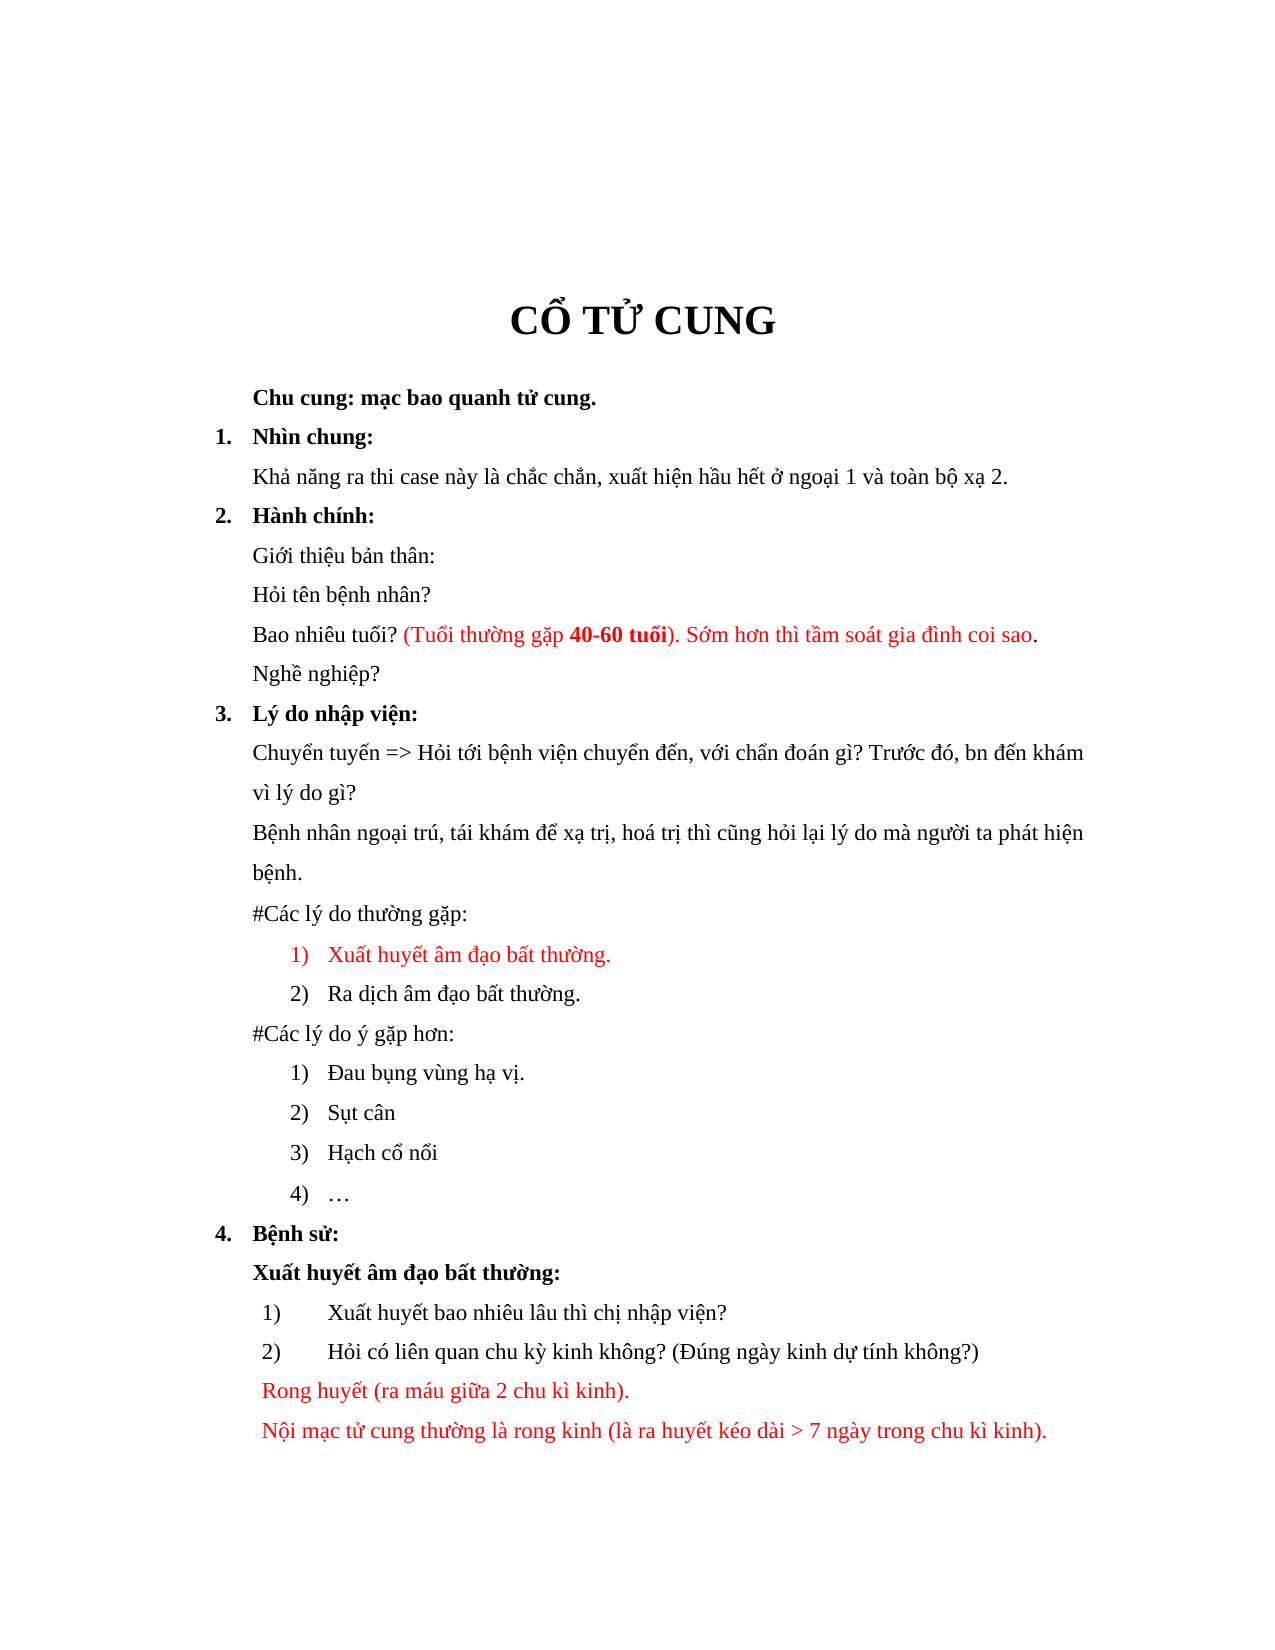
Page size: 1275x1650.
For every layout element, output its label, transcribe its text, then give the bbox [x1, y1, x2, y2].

list Chuyển tuyến => Hỏi tới bệnh viện chuyển đến, với chẩn đoán gì? Trước đó, bn đến khám vì lý do gì? [252, 739, 1098, 805]
list Rong huyết (ra máu giữa 2 chu kì kinh). [262, 1377, 1098, 1404]
list Chu cung: mạc bao quanh tử cung. [252, 384, 1098, 410]
list Xuất huyết bao nhiêu lâu thì chị nhập viện? [262, 1298, 1098, 1325]
list #Các lý do thường gặp: [252, 899, 1098, 927]
list Xuất huyết âm đạo bất thường. [290, 941, 1098, 967]
text CỔ TỬ CUNG [177, 295, 1098, 343]
list Nhìn chung: [215, 423, 1098, 450]
list #Các lý do ý gặp hơn: [252, 1020, 1098, 1046]
list Nội mạc tử cung thường là rong kinh (là ra huyết kéo dài > 7 ngày trong chu kì kinh). [262, 1417, 1098, 1443]
list Nghề nghiệp? [252, 660, 1098, 687]
list Lý do nhập viện: [215, 700, 1098, 726]
list Hạch cổ nổi [290, 1138, 1098, 1166]
list Đau bụng vùng hạ vị. [290, 1059, 1098, 1086]
list Hỏi có liên quan chu kỳ kinh không? (Đúng ngày kinh dự tính không?) [262, 1338, 1098, 1364]
list Hành chính: [215, 502, 1098, 529]
list Hỏi tên bệnh nhân? [252, 581, 1098, 608]
list Giới thiệu bản thân: [252, 542, 1098, 568]
list Xuất huyết âm đạo bất thường: [252, 1259, 1098, 1285]
list Khả năng ra thi case này là chắc chắn, xuất hiện hầu hết ở ngoại 1 và toàn bộ xạ 2. [252, 463, 1098, 489]
list Ra dịch âm đạo bất thường. [290, 980, 1098, 1007]
list Bệnh nhân ngoại trú, tái khám để xạ trị, hoá trị thì cũng hỏi lại lý do mà người ta phát hiện bệnh. [252, 818, 1098, 886]
list … [290, 1180, 1098, 1206]
list Bao nhiêu tuổi? (Tuổi thường gặp 40-60 tuổi). Sớm hơn thì tầm soát gia đình coi sao. [252, 621, 1098, 647]
list Bệnh sử: [215, 1219, 1098, 1246]
list Sụt cân [290, 1099, 1098, 1125]
